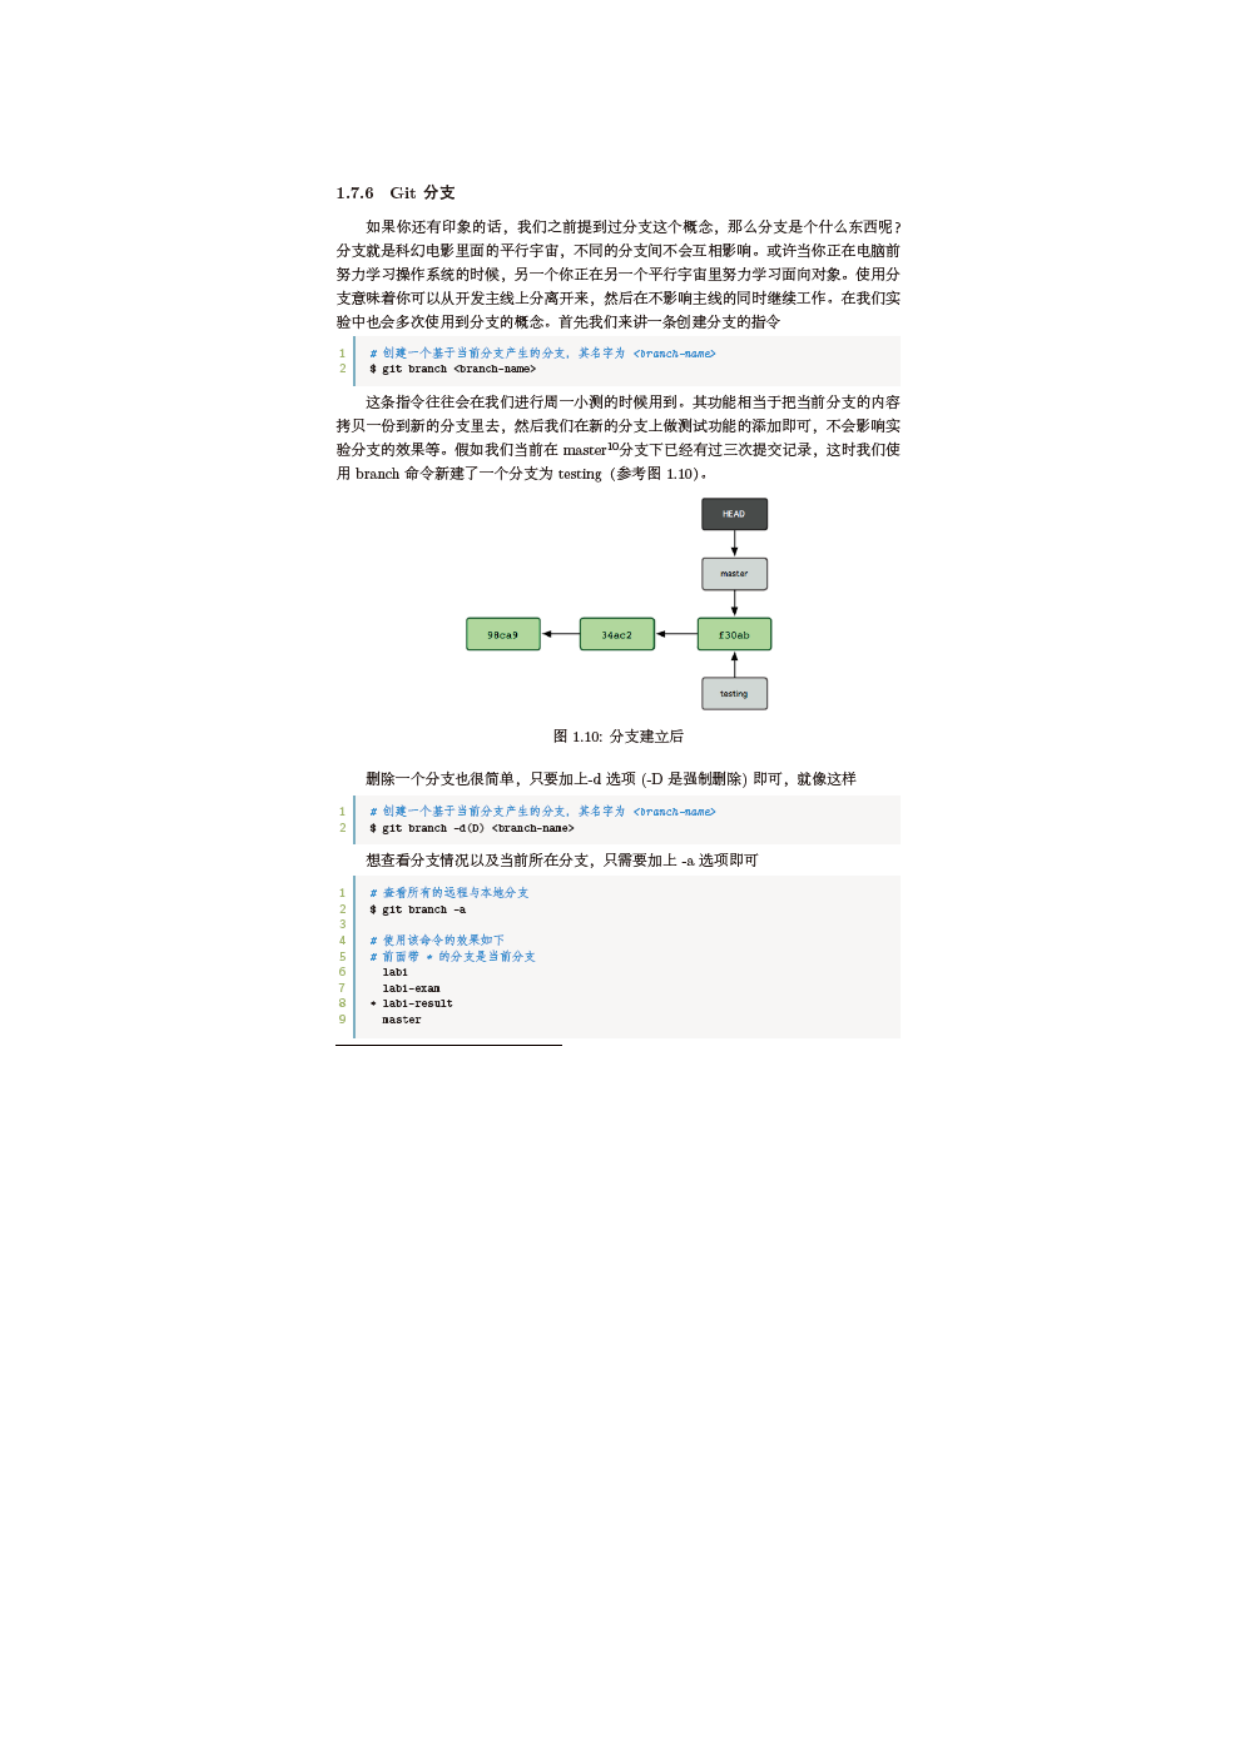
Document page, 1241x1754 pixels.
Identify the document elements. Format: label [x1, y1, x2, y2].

picture [288, 162, 952, 1046]
